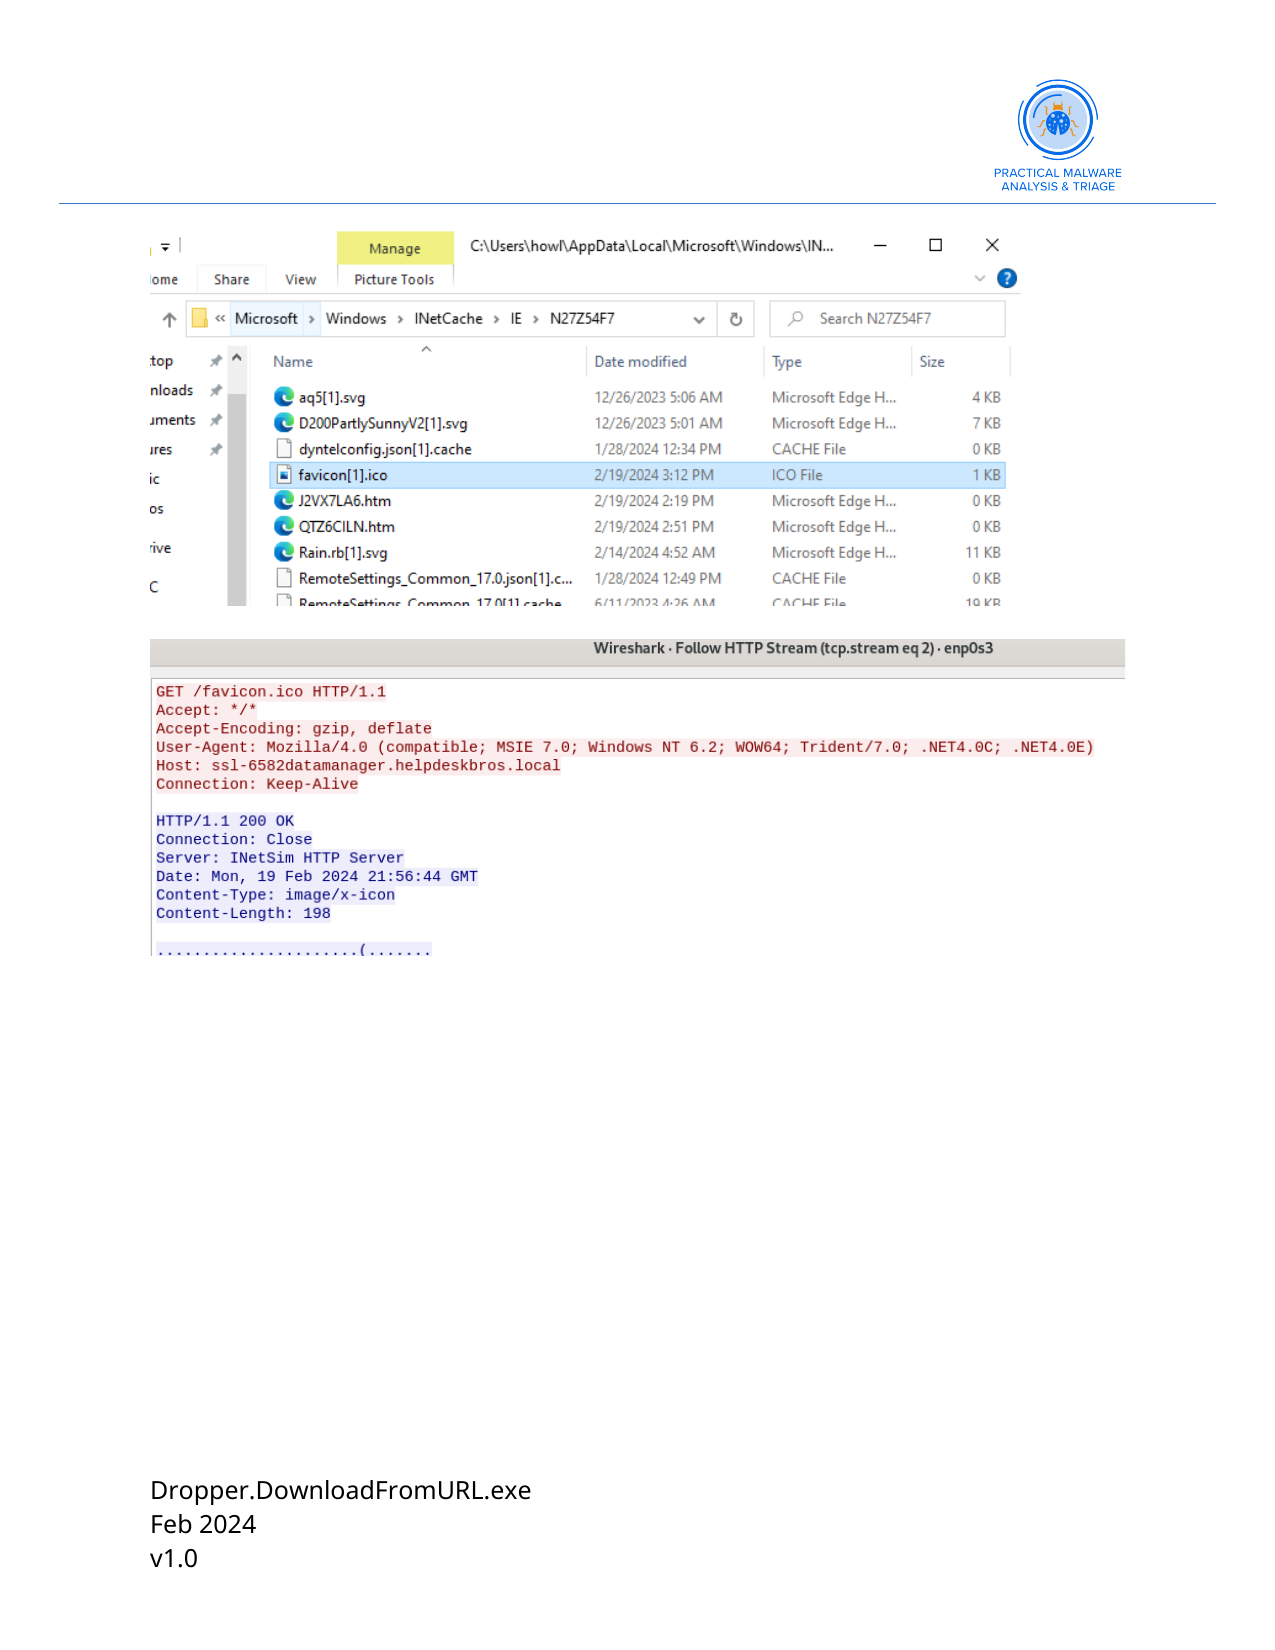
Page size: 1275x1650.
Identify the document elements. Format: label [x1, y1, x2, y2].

picture [150, 639, 1125, 956]
picture [150, 229, 1022, 606]
picture [990, 75, 1125, 196]
